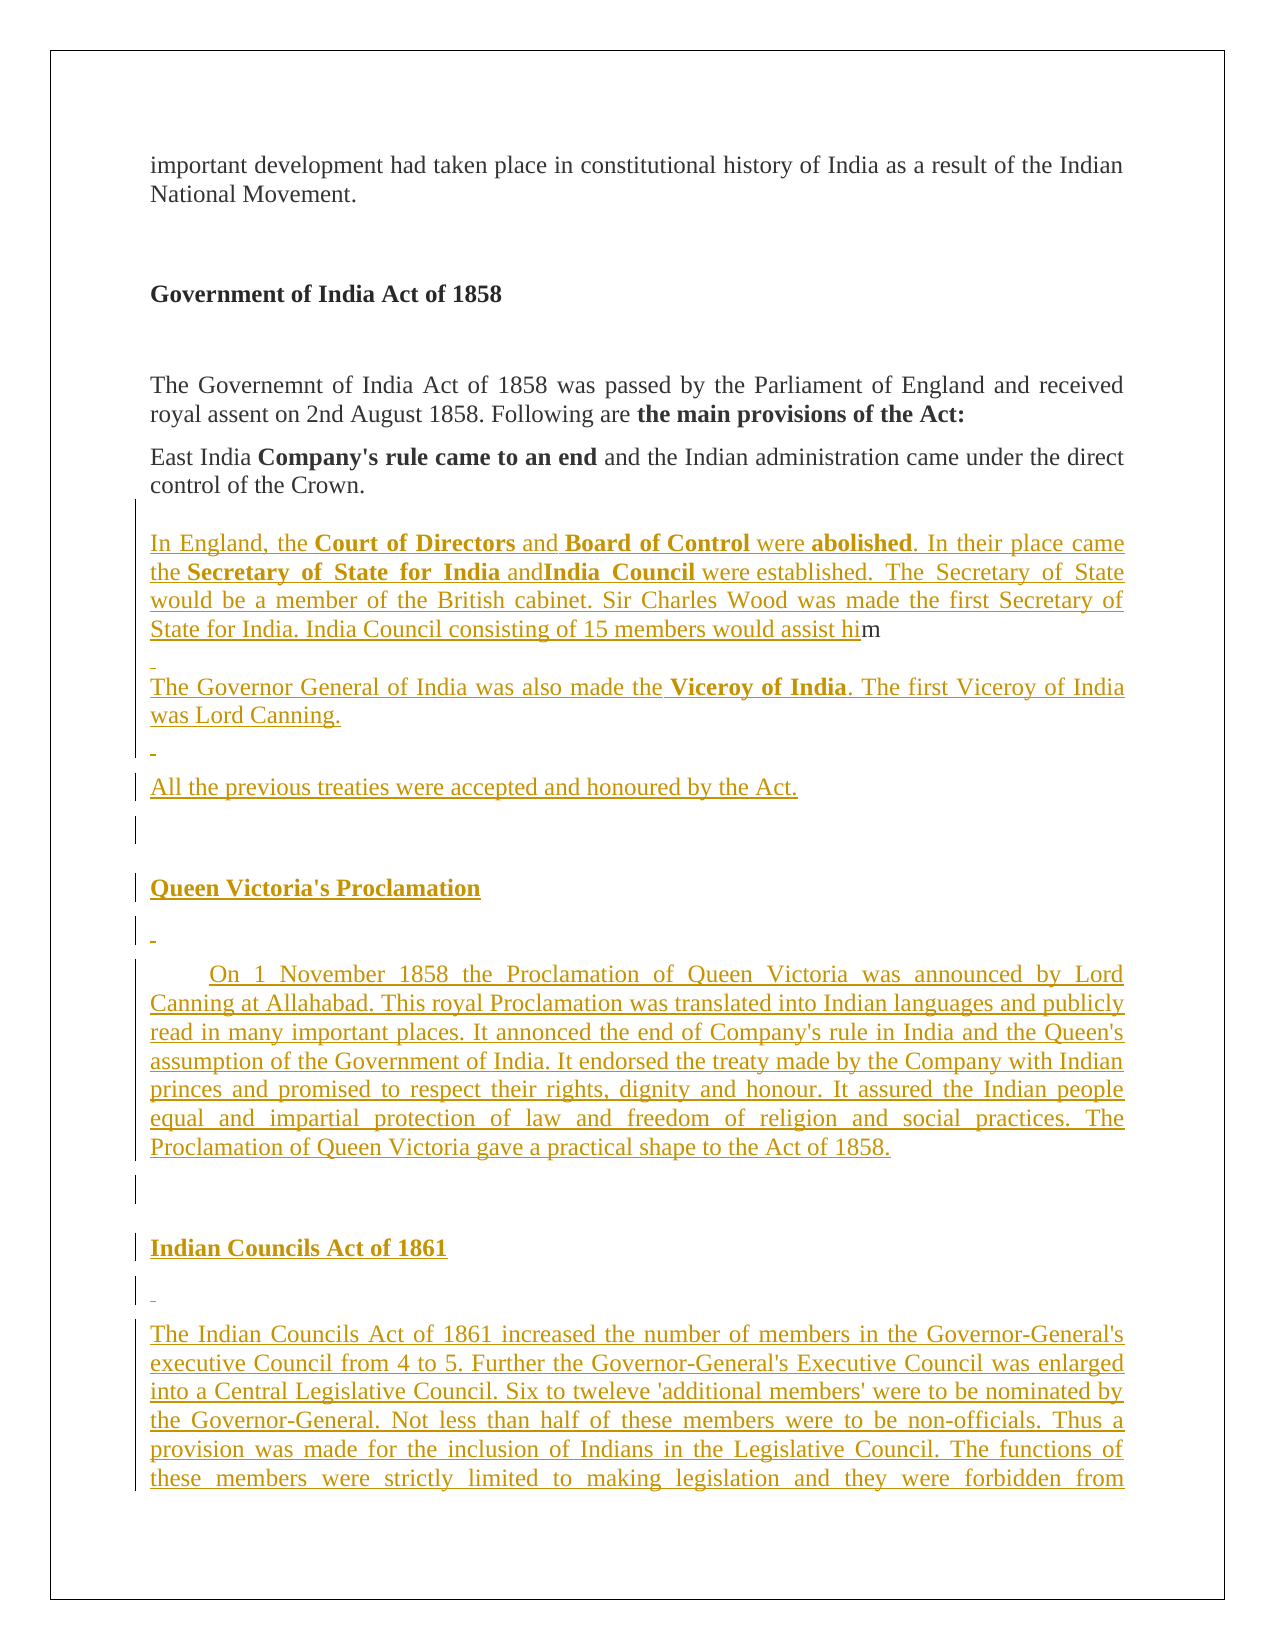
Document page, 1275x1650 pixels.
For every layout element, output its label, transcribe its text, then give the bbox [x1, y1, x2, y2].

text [150, 150, 1125, 207]
text m [150, 554, 1125, 582]
text The Governemnt of India Act of 1858 was passed by the Parliament of England and received royal assent on 2nd August 1858. Following are the main provisions of the Act: [150, 370, 1125, 427]
text East India Company's rule came to an end and the Indian administration came under the direct control of the Crown. [150, 442, 1125, 499]
text m [150, 583, 1125, 643]
text m [150, 528, 1125, 553]
subtitle Government of India Act of 1858 [150, 279, 1125, 308]
